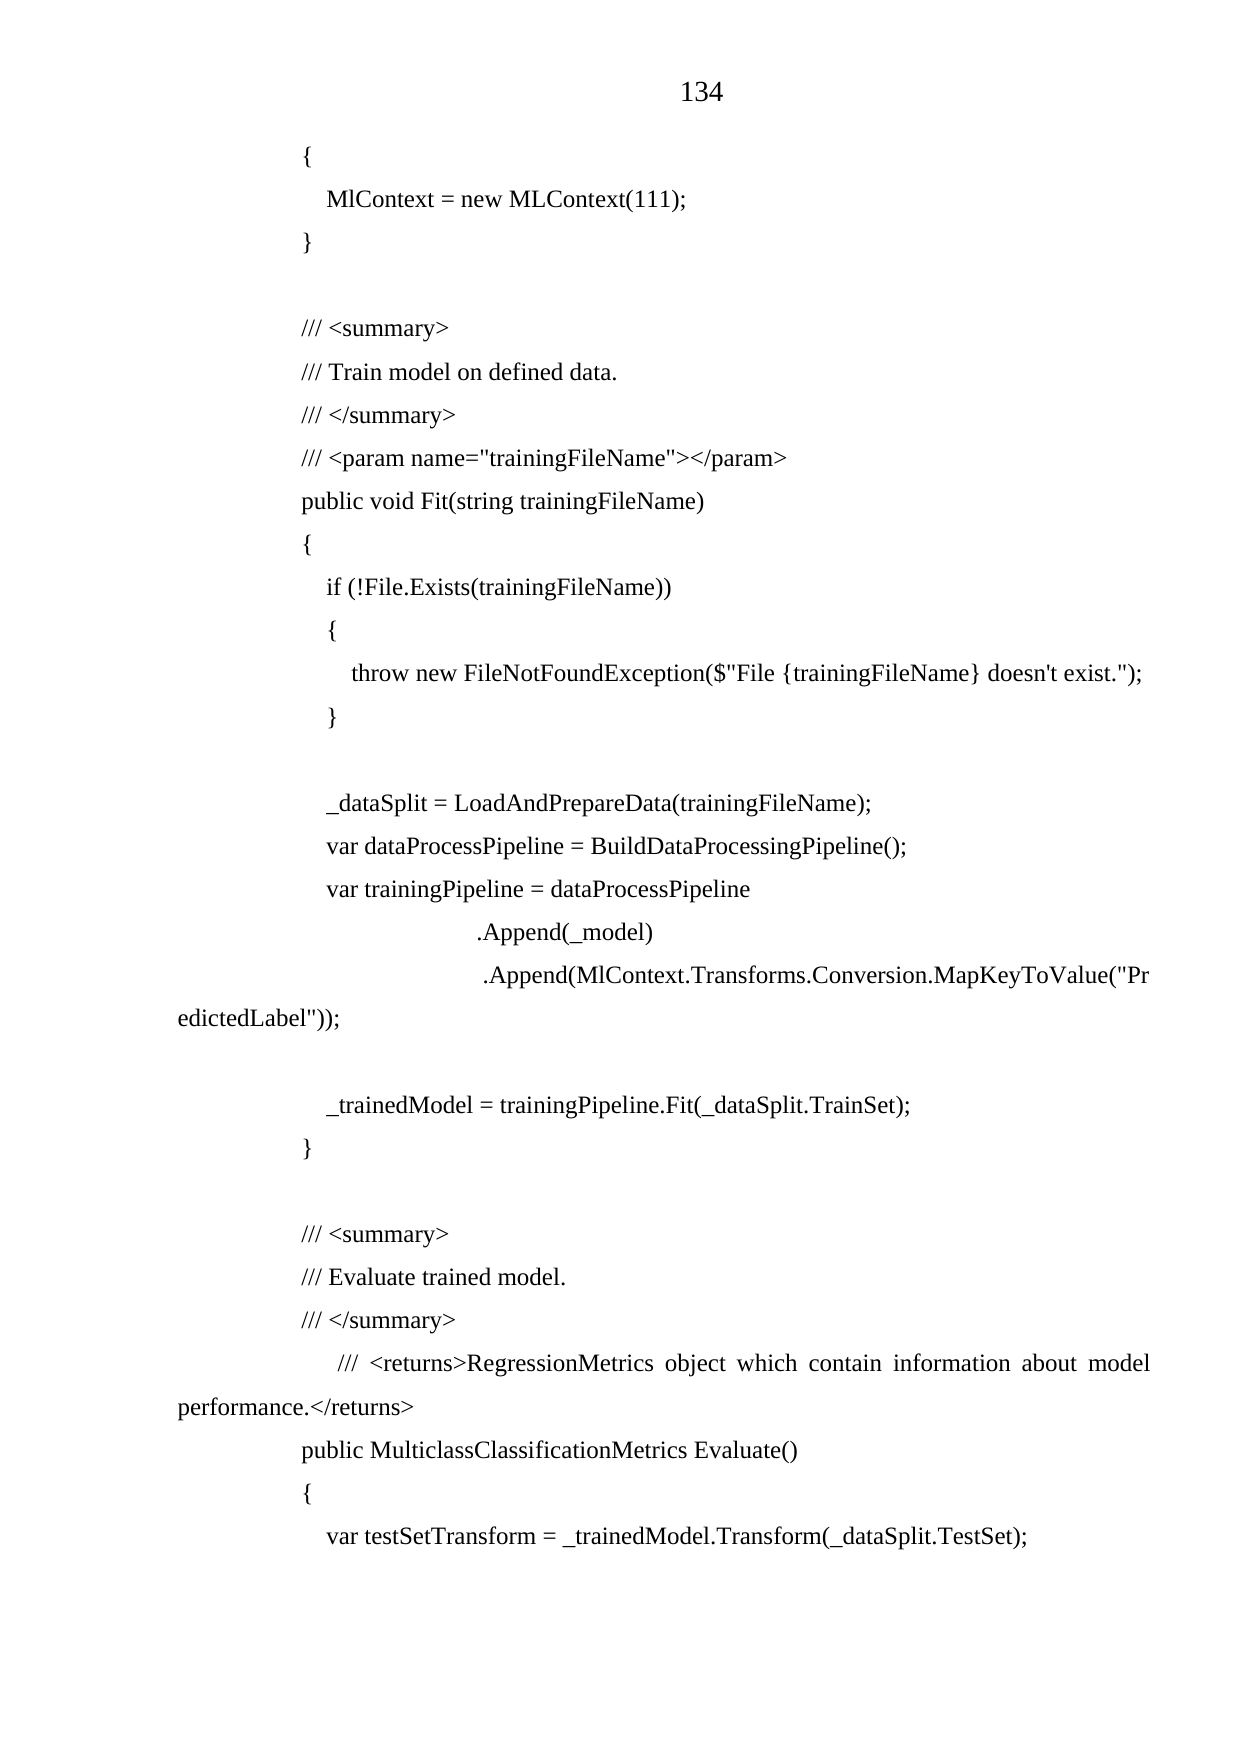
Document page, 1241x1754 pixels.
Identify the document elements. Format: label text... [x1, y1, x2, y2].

text /// </summary> [177, 400, 1152, 428]
text public void Fit(string trainingFileName) [177, 486, 1152, 515]
text public MulticlassClassificationMetrics Evaluate() [177, 1435, 1152, 1463]
text } [177, 702, 1152, 730]
text /// <summary> [177, 313, 1152, 342]
text .Append(_model) [177, 917, 1152, 946]
text /// </summary> [177, 1305, 1152, 1334]
text } [177, 227, 1152, 256]
text .Append(MlContext.Transforms.Conversion.MapKeyToValue("PredictedLabel")); [177, 960, 1152, 1032]
text /// <param name="trainingFileName"></param> [177, 443, 1152, 472]
text var testSetTransform = _trainedModel.Transform(_dataSplit.TestSet); [177, 1521, 1152, 1550]
text /// Evaluate trained model. [177, 1262, 1152, 1291]
text /// Train model on defined data. [177, 357, 1152, 385]
text var trainingPipeline = dataProcessPipeline [177, 874, 1152, 903]
text /// <summary> [177, 1219, 1152, 1248]
text { [177, 529, 1152, 558]
text /// <returns>RegressionMetrics object which contain information about model performance.</returns> [177, 1348, 1152, 1420]
text MlContext = new MLContext(111); [177, 184, 1152, 213]
text } [177, 1133, 1152, 1162]
text { [177, 1478, 1152, 1507]
text { [177, 141, 1152, 170]
text _trainedModel = trainingPipeline.Fit(_dataSplit.TrainSet); [177, 1090, 1152, 1118]
text var dataProcessPipeline = BuildDataProcessingPipeline(); [177, 831, 1152, 860]
text { [177, 615, 1152, 644]
text throw new FileNotFoundException($"File {trainingFileName} doesn't exist."); [177, 658, 1152, 687]
text if (!File.Exists(trainingFileName)) [177, 572, 1152, 601]
text _dataSplit = LoadAndPrepareData(trainingFileName); [177, 788, 1152, 817]
